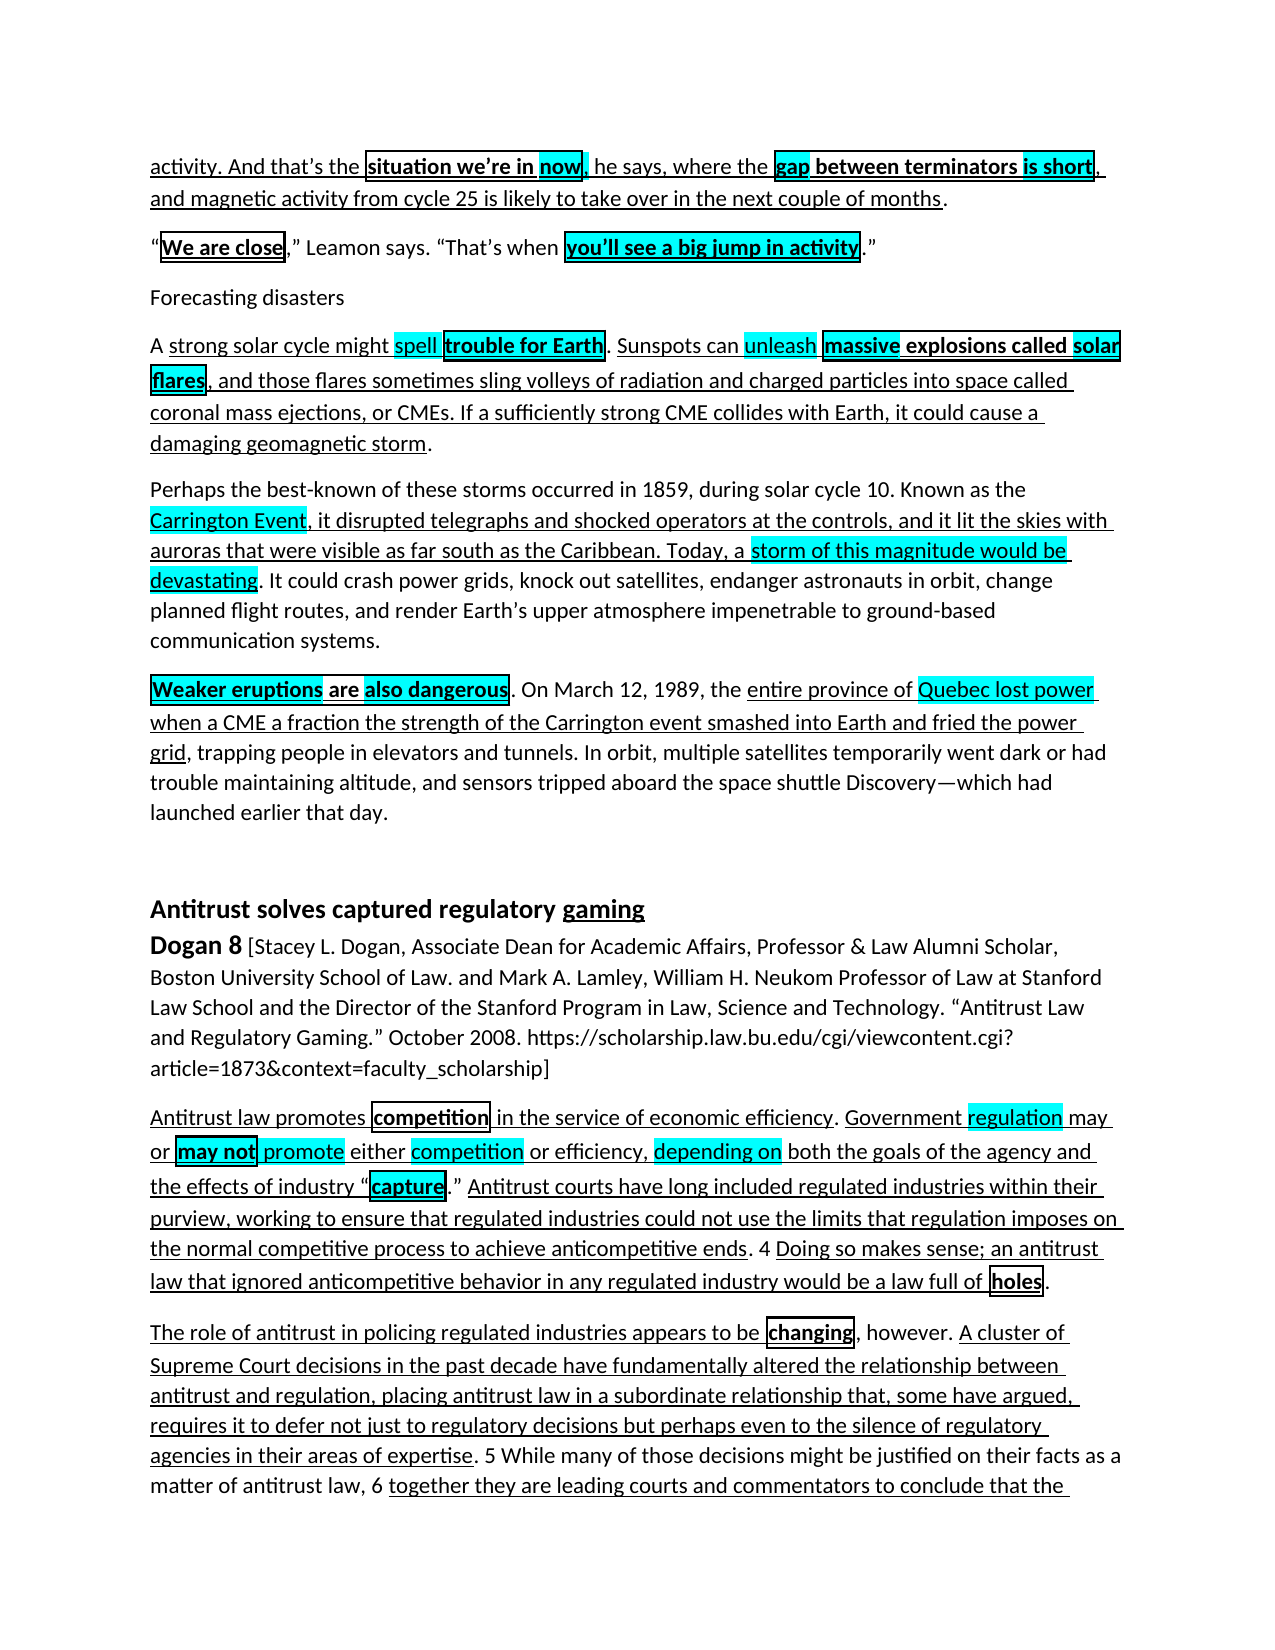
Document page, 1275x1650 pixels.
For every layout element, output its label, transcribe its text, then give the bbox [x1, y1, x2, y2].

text A strong solar cycle might spell trouble for Earth. Sunspots can unleash massive explosions called solar flares, and those flares sometimes sling volleys of radiation and charged particles into space called coronal mass ejections, or CMEs. If a sufficiently strong CME collides with Earth, it could cause a damaging geomagnetic storm. [150, 329, 1125, 457]
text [150, 1316, 1125, 1500]
text “We are close,” Leamon says. “That’s when you’ll see a big jump in activity.” [286, 231, 564, 263]
text Dogan 8 [Stacey L. Dogan, Associate Dean for Academic Affairs, Professor & Law Alumni Scholar, Boston University School of Law. and Mark A. Lamley, William H. Neukom Professor of Law at Stanford Law School and the Director of the Stanford Program in Law, Science and Technology. “Antitrust Law and Regulatory Gaming.” October 2008. https://scholarship.law.bu.edu/cgi/viewcontent.cgi?article=1873&context=faculty_scholarship] [150, 928, 1125, 1082]
subtitle Antitrust solves captured regulatory gaming [150, 892, 1125, 925]
text Antitrust law promotes competition in the service of economic efficiency. Government regulation may or may not promote either competition or efficiency, depending on both the goals of the agency and the effects of industry “capture.” Antitrust courts have long included regulated industries within their purview, working to ensure that regulated industries could not use the limits that regulation imposes on the normal competitive process to achieve anticompetitive ends. 4 Doing so makes sense; an antitrust law that ignored anticompetitive behavior in any regulated industry would be a law full of holes. [150, 1101, 1125, 1297]
text Perhaps the best-known of these storms occurred in 1859, during solar cycle 10. Known as the Carrington Event, it disrupted telegraphs and shocked operators at the controls, and it lit the skies with auroras that were visible as far south as the Caribbean. Today, a storm of this magnitude would be devastating. It could crash power grids, knock out satellites, endanger astronauts in orbit, change planned flight routes, and render Earth’s upper atmosphere impenetrable to ground-based communication systems. [150, 476, 1125, 655]
text “We are close,” Leamon says. “That’s when you’ll see a big jump in activity.” [861, 231, 1125, 263]
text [150, 150, 1125, 212]
text Weaker eruptions are also dangerous. On March 12, 1989, the entire province of Quebec lost power when a CME a fraction the strength of the Carrington event smashed into Earth and fried the power grid, trapping people in elevators and tunnels. In orbit, multiple satellites temporarily went dark or had trouble maintaining altitude, and sensors tripped aboard the space shuttle Discovery—which had launched earlier that day. [150, 673, 1125, 827]
text Forecasting disasters [150, 283, 1125, 311]
